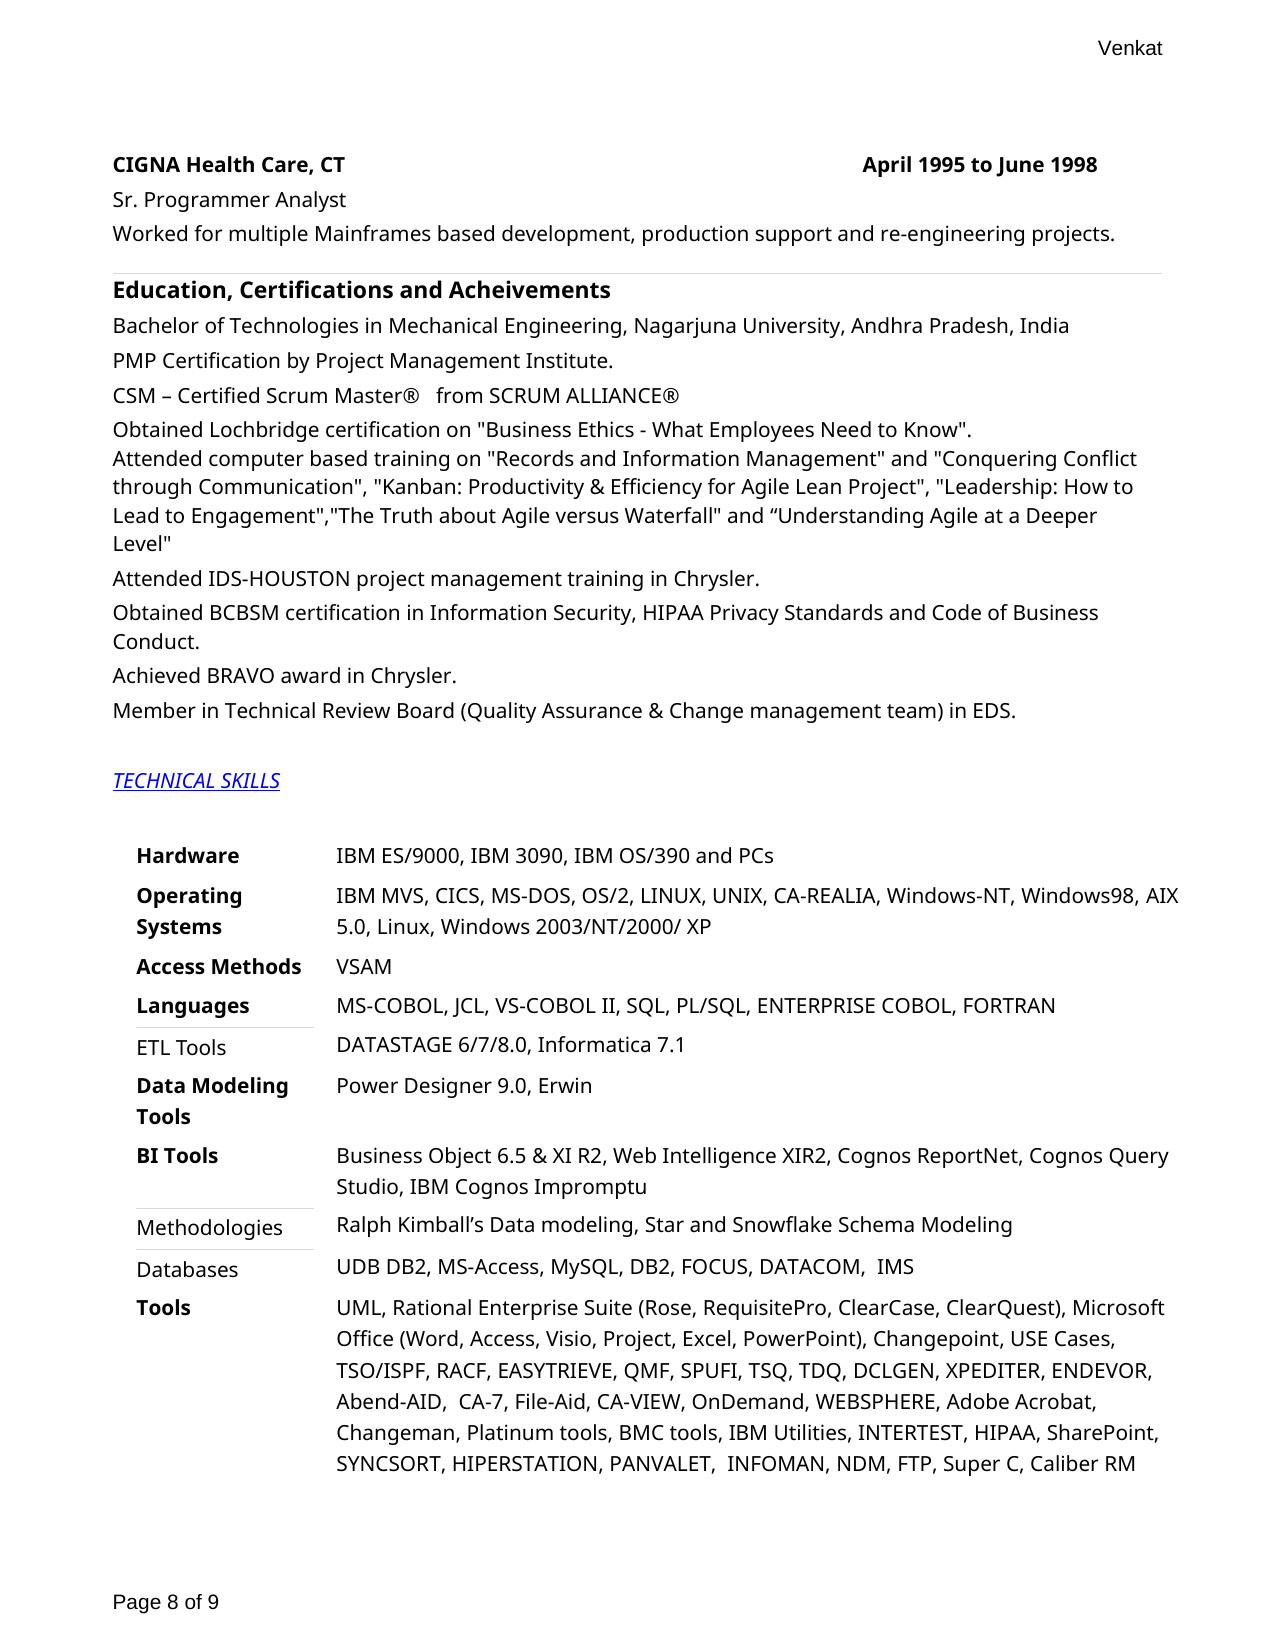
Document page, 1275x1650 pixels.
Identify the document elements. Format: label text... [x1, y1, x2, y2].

table_cell IBM MVS, CICS, MS-DOS, OS/2, LINUX, UNIX, CA-REALIA, Windows-NT, Windows98, AIX 5.0, Linux, Windows 2003/NT/2000/ XP [325, 876, 1181, 946]
table_cell Data Modeling Tools [125, 1066, 325, 1136]
text Worked for multiple Mainframes based development, production support and re-engineering projects. [112, 219, 1162, 248]
text Bachelor of Technologies in Mechanical Engineering, Nagarjuna University, Andhra Pradesh, India [112, 311, 1162, 340]
table_cell DATASTAGE 6/7/8.0, Informatica 7.1 [325, 1025, 1181, 1066]
text CIGNA Health Care, CT April 1995 to June 1998 [112, 150, 1162, 178]
table_header Hardware [125, 835, 325, 876]
table_cell Tools [125, 1289, 325, 1483]
table_cell VSAM [325, 946, 1181, 987]
text Member in Technical Review Board (Quality Assurance & Change management team) in EDS. [112, 696, 1162, 725]
table_cell Databases [125, 1247, 325, 1288]
text PMP Certification by Project Management Institute. [112, 346, 1162, 374]
table_cell Ralph Kimball’s Data modeling, Star and Snowflake Schema Modeling [325, 1206, 1181, 1247]
subtitle TECHNICAL SKILLS [112, 766, 1162, 794]
table_cell Power Designer 9.0, Erwin [325, 1066, 1181, 1136]
text Education, Certifications and Acheivements [112, 274, 1162, 305]
table_cell UDB DB2, MS-Access, MySQL, DB2, FOCUS, DATACOM, IMS [325, 1247, 1181, 1288]
text Attended IDS-HOUSTON project management training in Chrysler. [112, 564, 1162, 592]
text Achieved BRAVO award in Chrysler. [112, 662, 1162, 690]
table_cell Access Methods [125, 946, 325, 987]
text CSM – Certified Scrum Master® from SCRUM ALLIANCE® [112, 381, 1162, 409]
table_cell ETL Tools [125, 1025, 325, 1066]
table_cell Methodologies [125, 1206, 325, 1247]
table_header IBM ES/9000, IBM 3090, IBM OS/390 and PCs [325, 835, 1181, 876]
table_cell MS-COBOL, JCL, VS-COBOL II, SQL, PL/SQL, ENTERPRISE COBOL, FORTRAN [325, 987, 1181, 1025]
table_cell Languages [125, 987, 325, 1025]
text Obtained Lochbridge certification on "Business Ethics - What Employees Need to Know". Attended computer based training on "Records and Information Management" and "Conquering Conflict through Communication", "Kanban: Productivity & Efficiency for Agile Lean Project", "Leadership: How to Lead to Engagement","The Truth about Agile versus Waterfall" and “Understanding Agile at a Deeper Level" [112, 415, 1162, 558]
table_cell Operating Systems [125, 876, 325, 946]
table_cell BI Tools [125, 1136, 325, 1206]
table_cell Business Object 6.5 & XI R2, Web Intelligence XIR2, Cognos ReportNet, Cognos Query Studio, IBM Cognos Impromptu [325, 1136, 1181, 1206]
table_cell UML, Rational Enterprise Suite (Rose, RequisitePro, ClearCase, ClearQuest), Microsoft Office (Word, Access, Visio, Project, Excel, PowerPoint), Changepoint, USE Cases, TSO/ISPF, RACF, EASYTRIEVE, QMF, SPUFI, TSQ, TDQ, DCLGEN, XPEDITER, ENDEVOR, Abend-AID, CA-7, File-Aid, CA-VIEW, OnDemand, WEBSPHERE, Adobe Acrobat, Changeman, Platinum tools, BMC tools, IBM Utilities, INTERTEST, HIPAA, SharePoint, SYNCSORT, HIPERSTATION, PANVALET, INFOMAN, NDM, FTP, Super C, Caliber RM [325, 1289, 1181, 1483]
text Sr. Programmer Analyst [112, 185, 1162, 213]
text Obtained BCBSM certification in Information Security, HIPAA Privacy Standards and Code of Business Conduct. [112, 598, 1162, 655]
